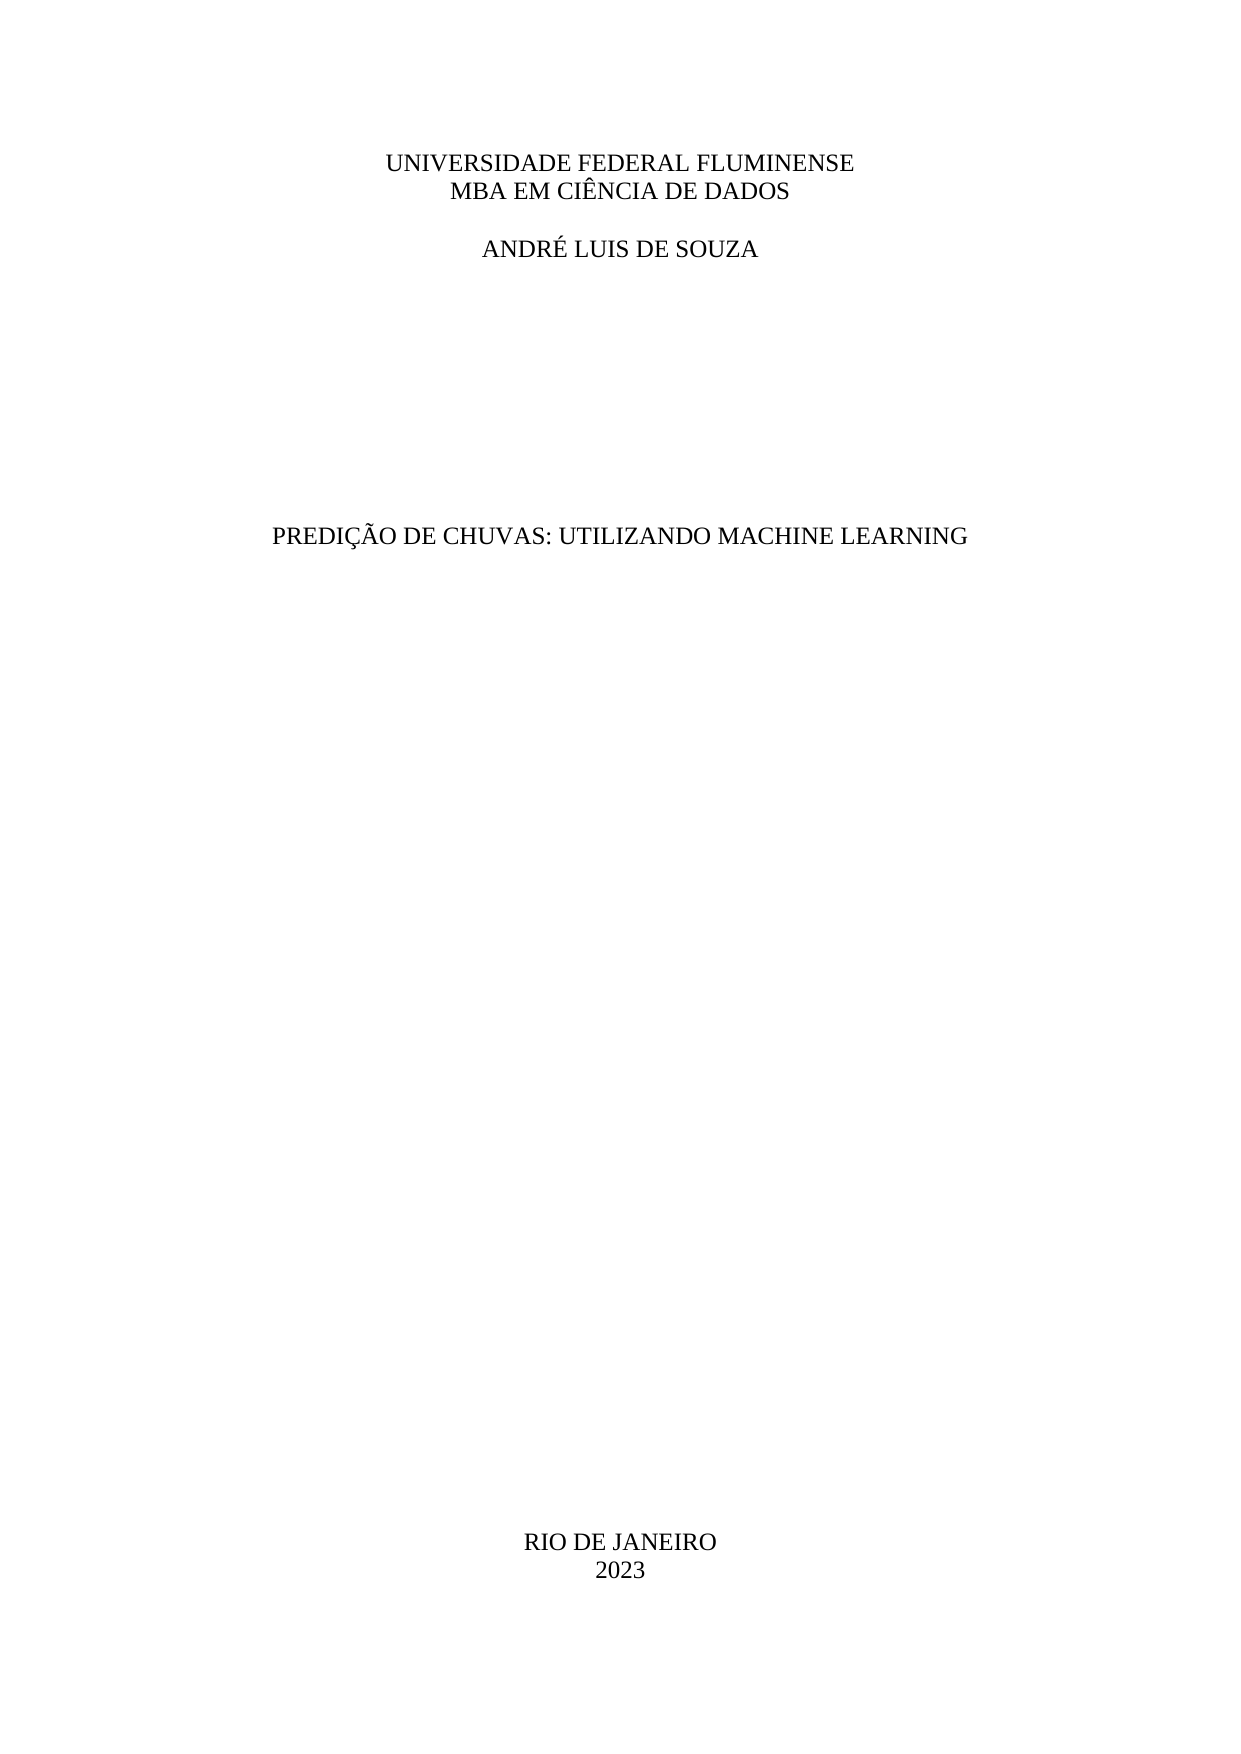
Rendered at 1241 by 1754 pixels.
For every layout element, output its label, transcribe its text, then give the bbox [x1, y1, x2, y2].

text predição de chuvas: utilizando machine learning [177, 521, 1063, 550]
text 2023 [177, 1556, 1063, 1584]
text mba em ciência de dados [177, 176, 1063, 205]
text UNIVERSIDADE federal fluminense [177, 148, 1063, 176]
text rio de janeiro [177, 1527, 1063, 1556]
text André Luis de Souza [177, 234, 1063, 263]
